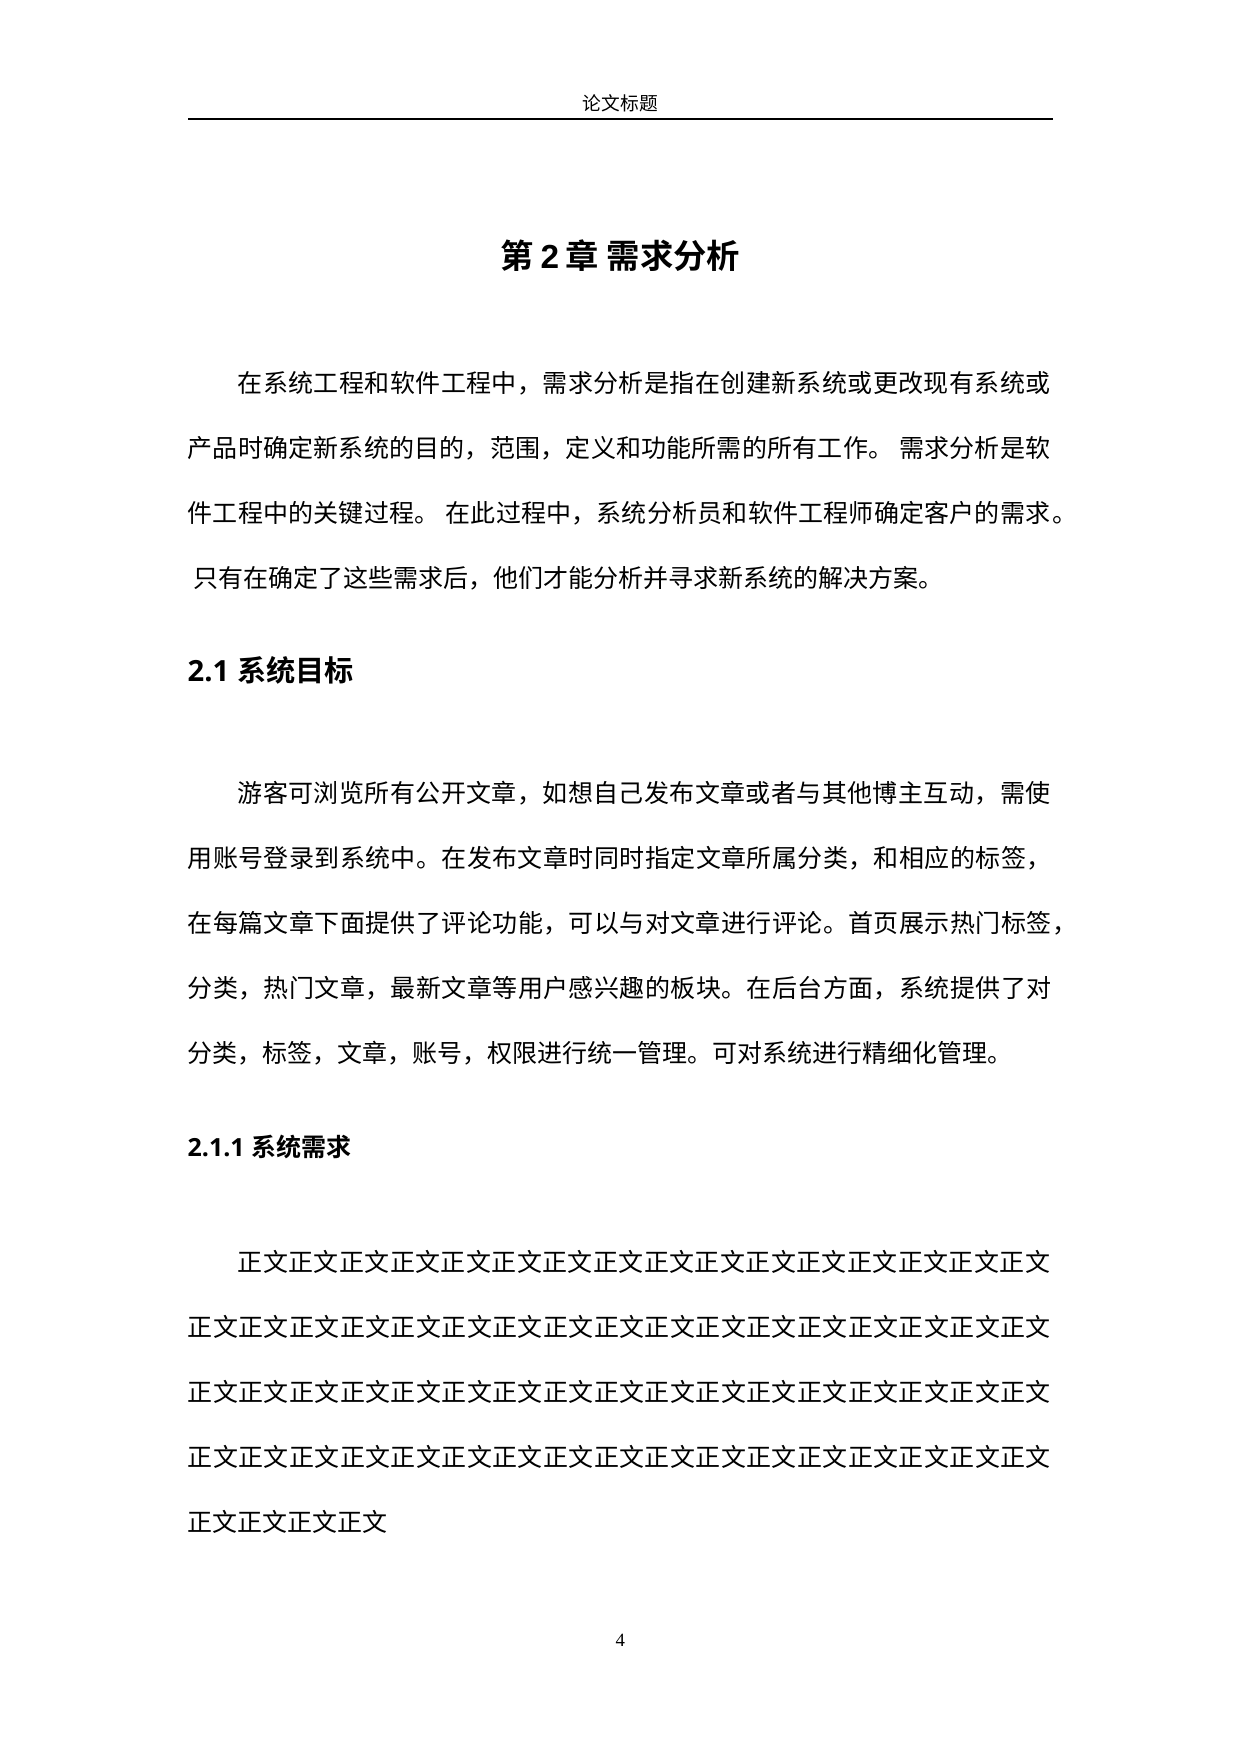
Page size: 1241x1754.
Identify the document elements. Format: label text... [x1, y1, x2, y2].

subtitle 2.1.1 系统需求 [187, 1113, 1053, 1178]
text 正文正文正文正文正文正文正文正文正文正文正文正文正文正文正文正文正文正文正文正文正文正文正文正文正文正文正文正文正文正文正文正文正文正文正文正文正文正文正文正文正文正文正文正文正文正文正文正文正文正文正文正文正文正文正文正文正文正文正文正文正文正文正文正文正文正文正文正文正文正文正文 [187, 1228, 1053, 1553]
subtitle 2.1 系统目标 [187, 636, 1053, 701]
text 在系统工程和软件工程中，需求分析是指在创建新系统或更改现有系统或产品时确定新系统的目的，范围，定义和功能所需的所有工作。 需求分析是软件工程中的关键过程。 在此过程中，系统分析员和软件工程师确定客户的需求。 只有在确定了这些需求后，他们才能分析并寻求新系统的解决方案。 [187, 349, 1053, 609]
subtitle 第2章 需求分析 [187, 222, 1053, 287]
text 游客可浏览所有公开文章，如想自己发布文章或者与其他博主互动，需使用账号登录到系统中。在发布文章时同时指定文章所属分类，和相应的标签，在每篇文章下面提供了评论功能，可以与对文章进行评论。首页展示热门标签，分类，热门文章，最新文章等用户感兴趣的板块。在后台方面，系统提供了对分类，标签，文章，账号，权限进行统一管理。可对系统进行精细化管理。 [187, 759, 1053, 1084]
